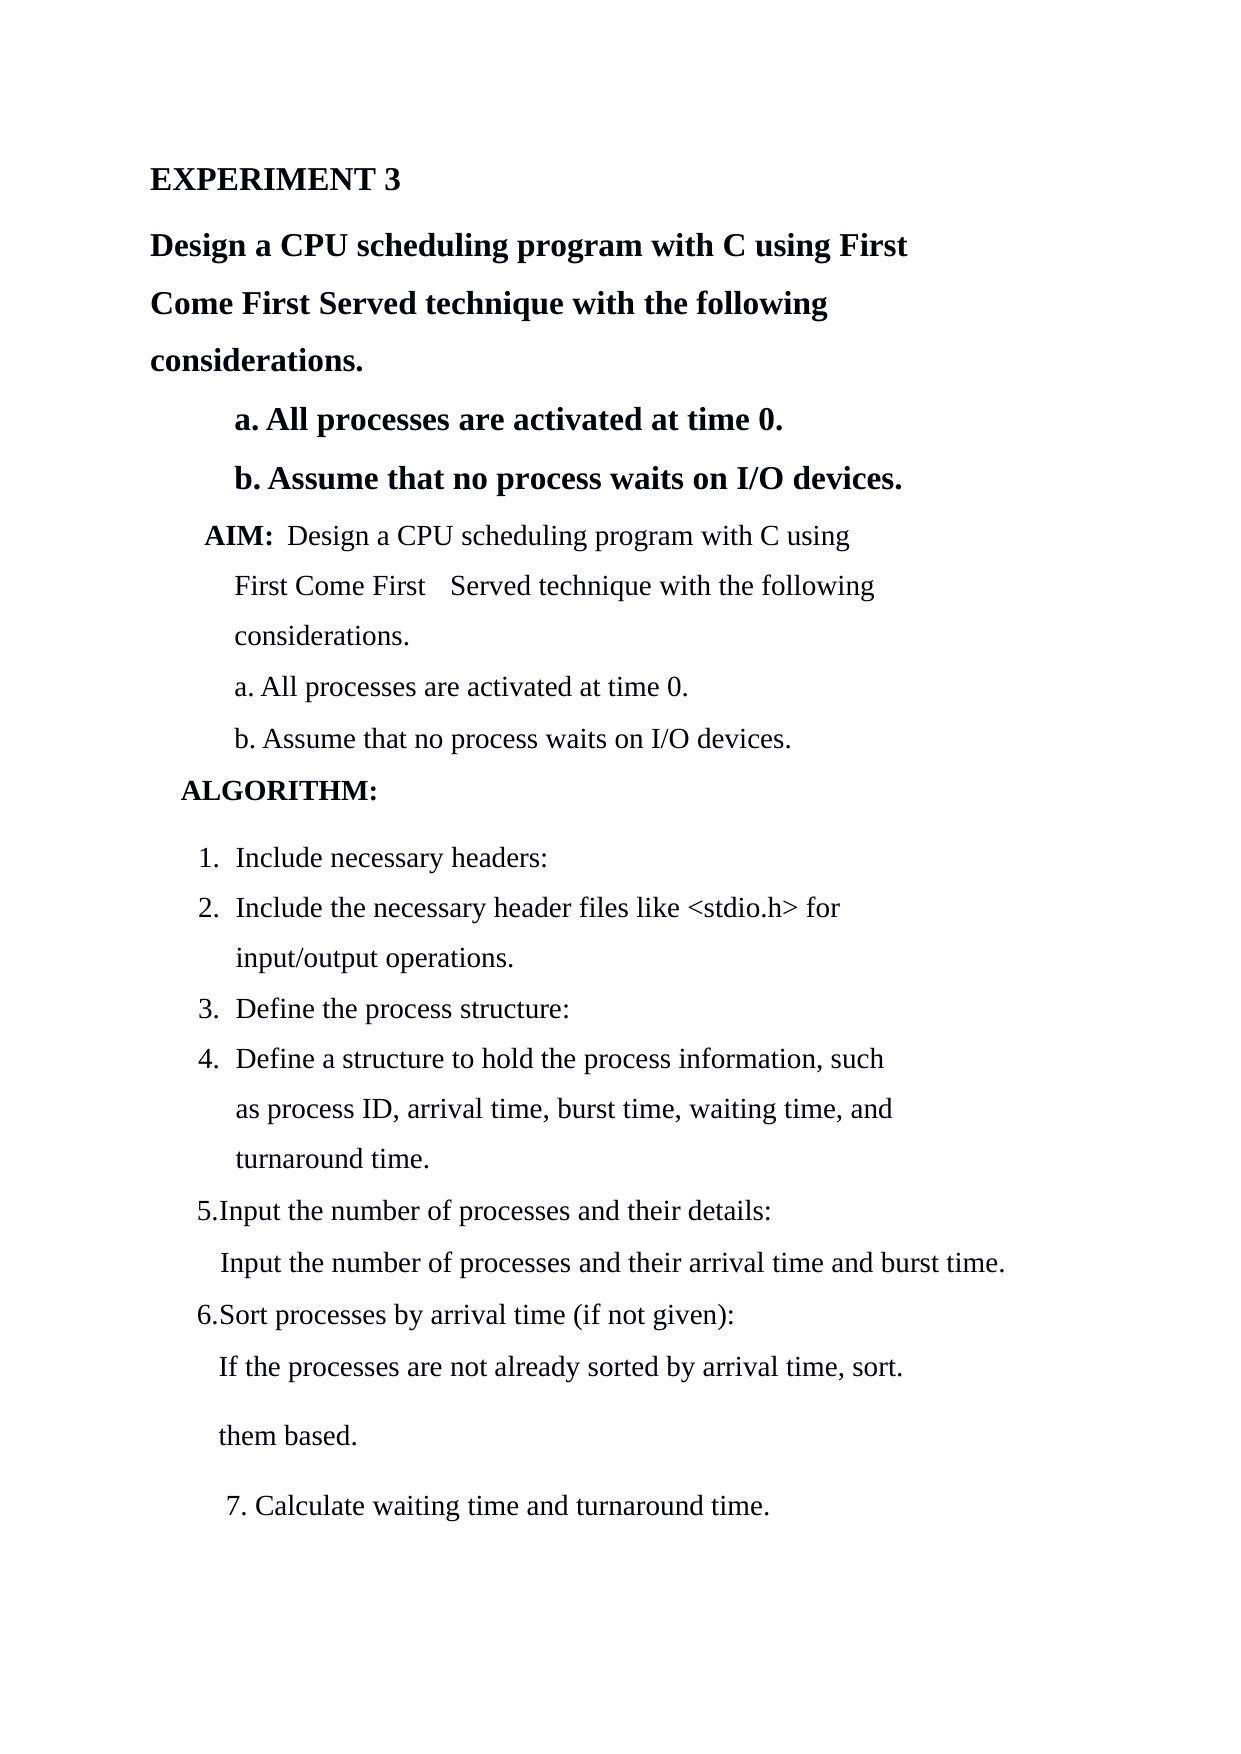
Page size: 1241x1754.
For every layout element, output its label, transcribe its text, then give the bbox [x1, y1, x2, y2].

list Assume that no process waits on I/O devices. [234, 722, 1090, 755]
list Define the process structure: [198, 991, 1090, 1024]
list All processes are activated at time 0. [234, 399, 1090, 438]
text If the processes are not already sorted by arrival time, sort. [197, 1349, 941, 1383]
subtitle Design a CPU scheduling program with C using First Come First Served technique with the following considerations. [150, 225, 950, 379]
text Input the number of processes and their arrival time and burst time. [220, 1245, 1090, 1279]
text them based. [197, 1418, 941, 1452]
list Sort processes by arrival time (if not given): [197, 1297, 1090, 1331]
text 7. Calculate waiting time and turnaround time. [197, 1488, 941, 1521]
list Define a structure to hold the process information, such as process ID, arrival time, burst time, waiting time, and turnaround time. [198, 1041, 915, 1175]
list Include the necessary header files like <stdio.h> for input/output operations. [198, 890, 894, 974]
list All processes are activated at time 0. [234, 669, 1090, 703]
subtitle Assume that no process waits on I/O devices. [234, 458, 1090, 497]
list Input the number of processes and their details: [197, 1193, 1090, 1227]
list Include necessary headers: [198, 840, 1090, 873]
subtitle EXPERIMENT 3 [150, 159, 950, 197]
text AIM: Design a CPU scheduling program with C using First Come First Served technique with the following considerations. [204, 518, 893, 652]
subtitle ALGORITHM: [181, 773, 1090, 807]
